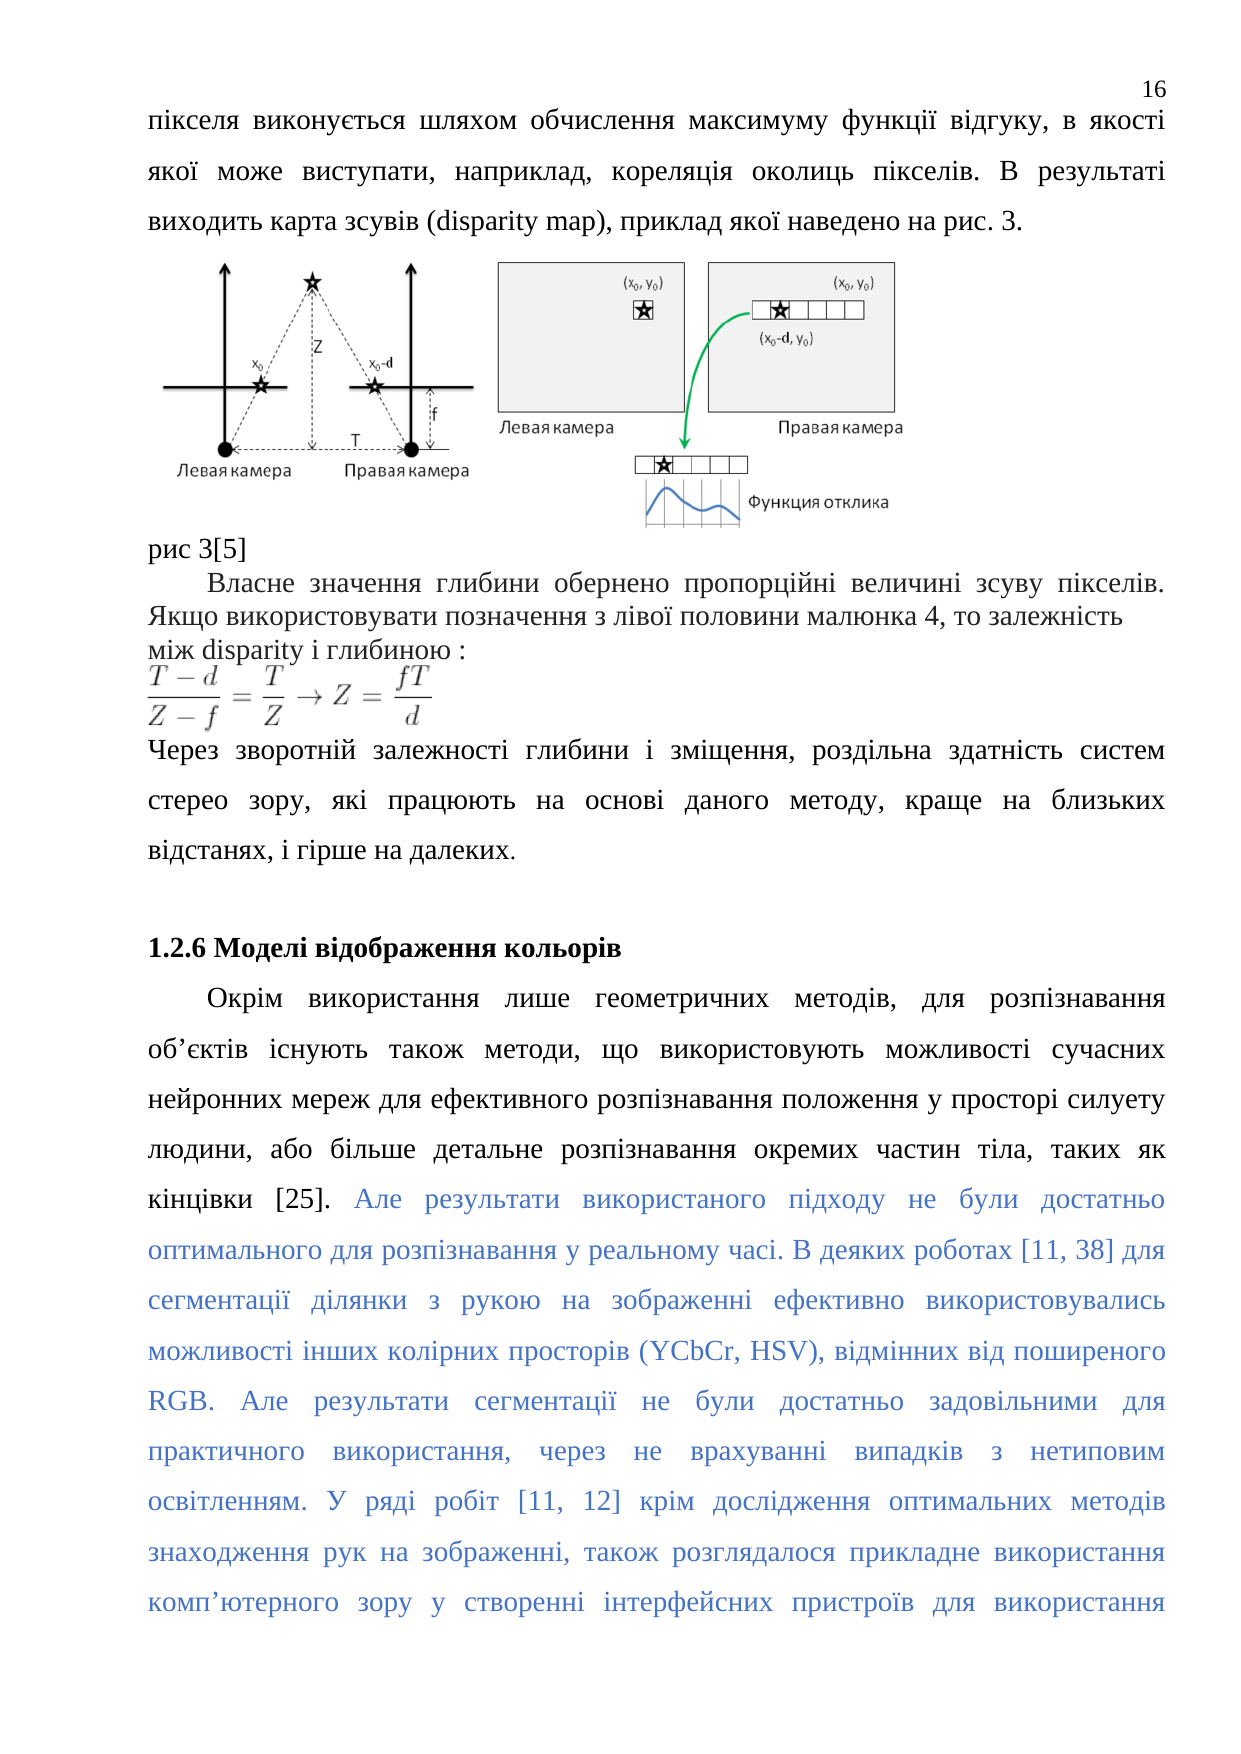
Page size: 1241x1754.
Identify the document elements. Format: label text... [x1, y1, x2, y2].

picture [147, 253, 934, 532]
subtitle 1.2.6 Моделі відображення кольорів [148, 930, 1166, 964]
text Власне значення глибини обернено пропорційні величині зсуву пікселів. Якщо використовувати позначення з лівої половини малюнка 4, то залежність [148, 565, 1166, 632]
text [148, 980, 1166, 1618]
text між disparity і глибиною : [148, 632, 1166, 732]
text Через зворотній залежності глибини і зміщення, роздільна здатність систем стерео зору, які працюють на основі даного методу, краще на близьких відстанях, і гірше на далеких. [148, 732, 1166, 866]
picture [147, 665, 432, 732]
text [148, 102, 1166, 237]
text рис 3[5] [148, 531, 1166, 565]
